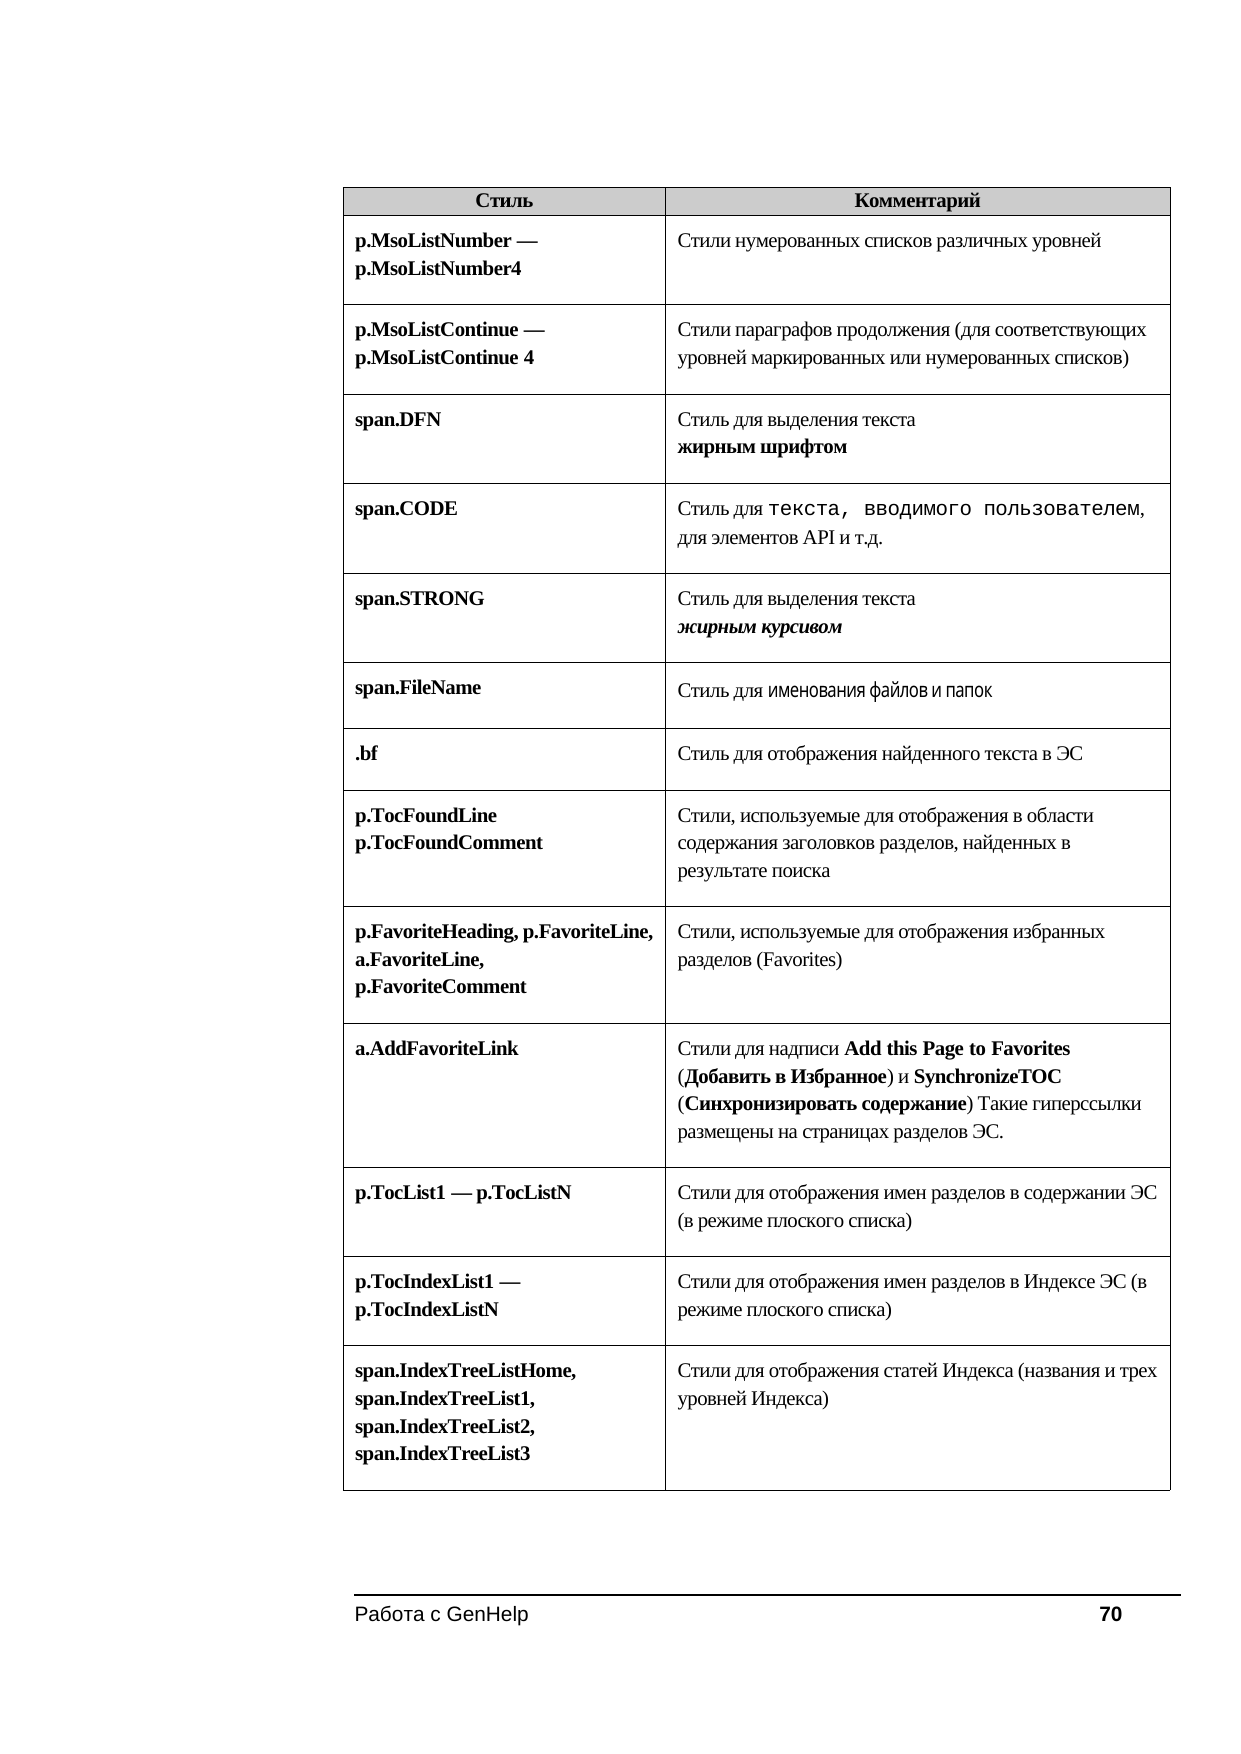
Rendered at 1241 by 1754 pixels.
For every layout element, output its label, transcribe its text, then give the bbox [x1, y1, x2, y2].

table_cell Стиль для текста, вводимого пользователем, для элементов API и т.д. [666, 484, 1170, 573]
table_cell span.STRONG [344, 574, 665, 662]
table_cell p.TocFoundLine p.TocFoundComment [344, 791, 665, 906]
table_cell a.AddFavoriteLink [344, 1024, 665, 1167]
table_cell .bf [344, 729, 665, 789]
table_cell Стили для отображения имен разделов в Индексе ЭС (в режиме плоского списка) [666, 1257, 1170, 1345]
table_cell Стиль для выделения текста жирным шрифтом [666, 395, 1170, 482]
table_cell span.CODE [344, 484, 665, 573]
table_cell Стили параграфов продолжения (для соответствующих уровней маркированных или нумерованных списков) [666, 305, 1170, 393]
table_cell p.TocList1 — p.TocListN [344, 1168, 665, 1256]
table_cell Стиль для именования файлов и папок [666, 663, 1170, 728]
table_cell span.DFN [344, 395, 665, 482]
table_cell p.TocIndexList1 — p.TocIndexListN [344, 1257, 665, 1345]
table_cell Стили, используемые для отображения избранных разделов (Favorites) [666, 907, 1170, 1023]
table_cell p.MsoListContinue — p.MsoListContinue 4 [344, 305, 665, 393]
table_cell p.FavoriteHeading, p.FavoriteLine, a.FavoriteLine, p.FavoriteComment [344, 907, 665, 1023]
table_cell Стили, используемые для отображения в области содержания заголовков разделов, найденных в результате поиска [666, 791, 1170, 906]
table_cell p.MsoListNumber — p.MsoListNumber4 [344, 216, 665, 304]
table_cell Стиль для отображения найденного текста в ЭС [666, 729, 1170, 789]
table_cell Стили для отображения имен разделов в содержании ЭС (в режиме плоского списка) [666, 1168, 1170, 1256]
table_cell span.IndexTreeListHome, span.IndexTreeList1, span.IndexTreeList2, span.IndexTreeList3 [344, 1346, 665, 1489]
table_cell span.FileName [344, 663, 665, 728]
table_cell Стиль для выделения текста жирным курсивом [666, 574, 1170, 662]
table_cell Стили для надписи Add this Page to Favorites (Добавить в Избранное) и SynchronizeTOC (Синхронизировать содержание) Такие гиперссылки размещены на страницах разделов ЭС. [666, 1024, 1170, 1167]
table_cell Стили нумерованных списков различных уровней [666, 216, 1170, 304]
table_cell Стили для отображения статей Индекса (названия и трех уровней Индекса) [666, 1346, 1170, 1489]
